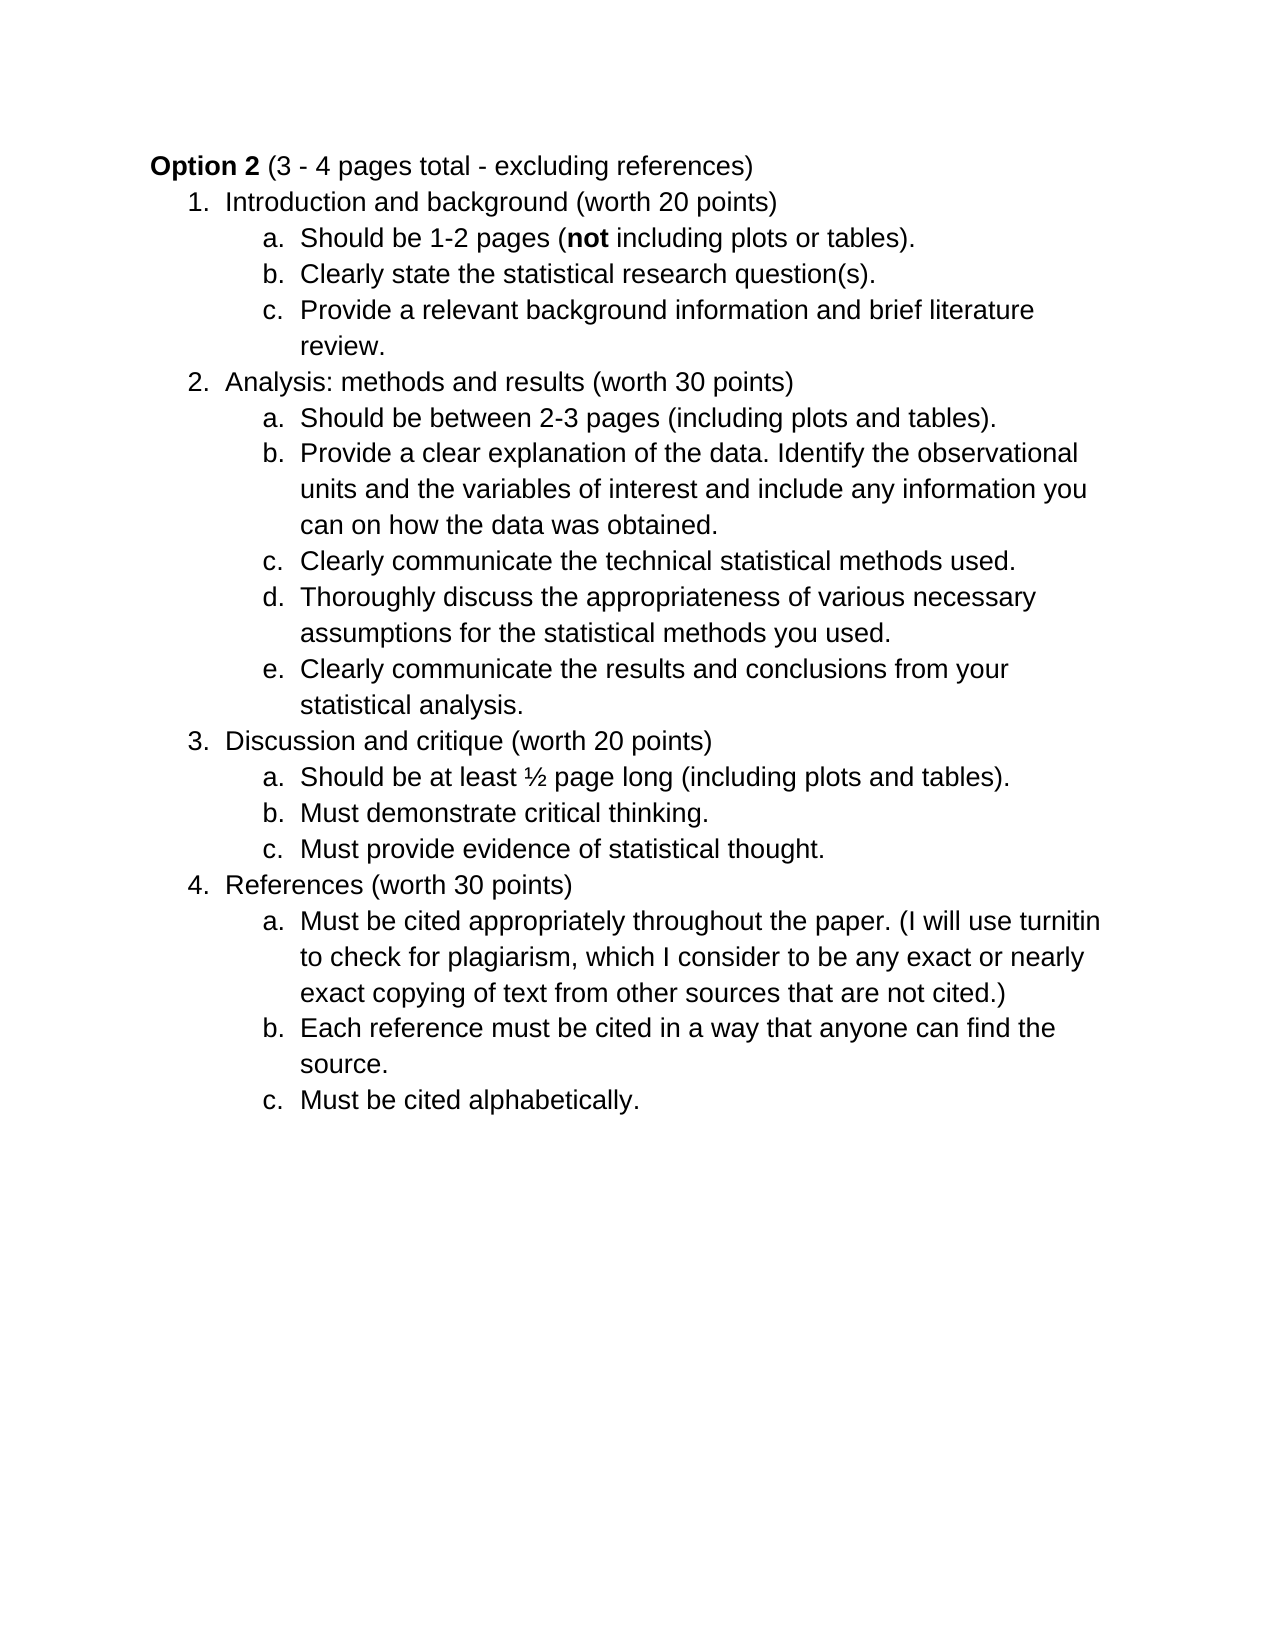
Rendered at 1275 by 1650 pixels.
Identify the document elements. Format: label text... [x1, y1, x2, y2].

list Each reference must be cited in a way that anyone can find the source. [262, 1012, 1125, 1080]
list Clearly state the statistical research question(s). [262, 258, 1125, 289]
list Must be cited appropriately throughout the paper. (I will use turnitin to check for plagiarism, which I consider to be any exact or nearly exact copying of text from other sources that are not cited.) [262, 905, 1125, 1008]
list Thoroughly discuss the appropriateness of various necessary assumptions for the statistical methods you used. [262, 581, 1125, 648]
list Discussion and critique (worth 20 points) [187, 725, 1125, 756]
list References (worth 30 points) [187, 869, 1125, 900]
list Provide a relevant background information and brief literature review. [262, 294, 1125, 361]
list Provide a clear explanation of the data. Identify the observational units and the variables of interest and include any information you can on how the data was obtained. [262, 437, 1125, 541]
list Should be at least ½ page long (including plots and tables). [262, 761, 1125, 792]
list Must provide evidence of statistical thought. [262, 833, 1125, 864]
text Option 2 (3 - 4 pages total - excluding references) [150, 150, 1125, 181]
list Should be between 2-3 pages (including plots and tables). [262, 402, 1125, 433]
list Must demonstrate critical thinking. [262, 797, 1125, 828]
list Should be 1-2 pages (not including plots or tables). [262, 222, 1125, 253]
list Clearly communicate the results and conclusions from your statistical analysis. [262, 653, 1125, 720]
list Analysis: methods and results (worth 30 points) [187, 366, 1125, 397]
list Introduction and background (worth 20 points) [187, 186, 1125, 217]
list Clearly communicate the technical statistical methods used. [262, 545, 1125, 577]
list Must be cited alphabetically. [262, 1084, 1125, 1116]
